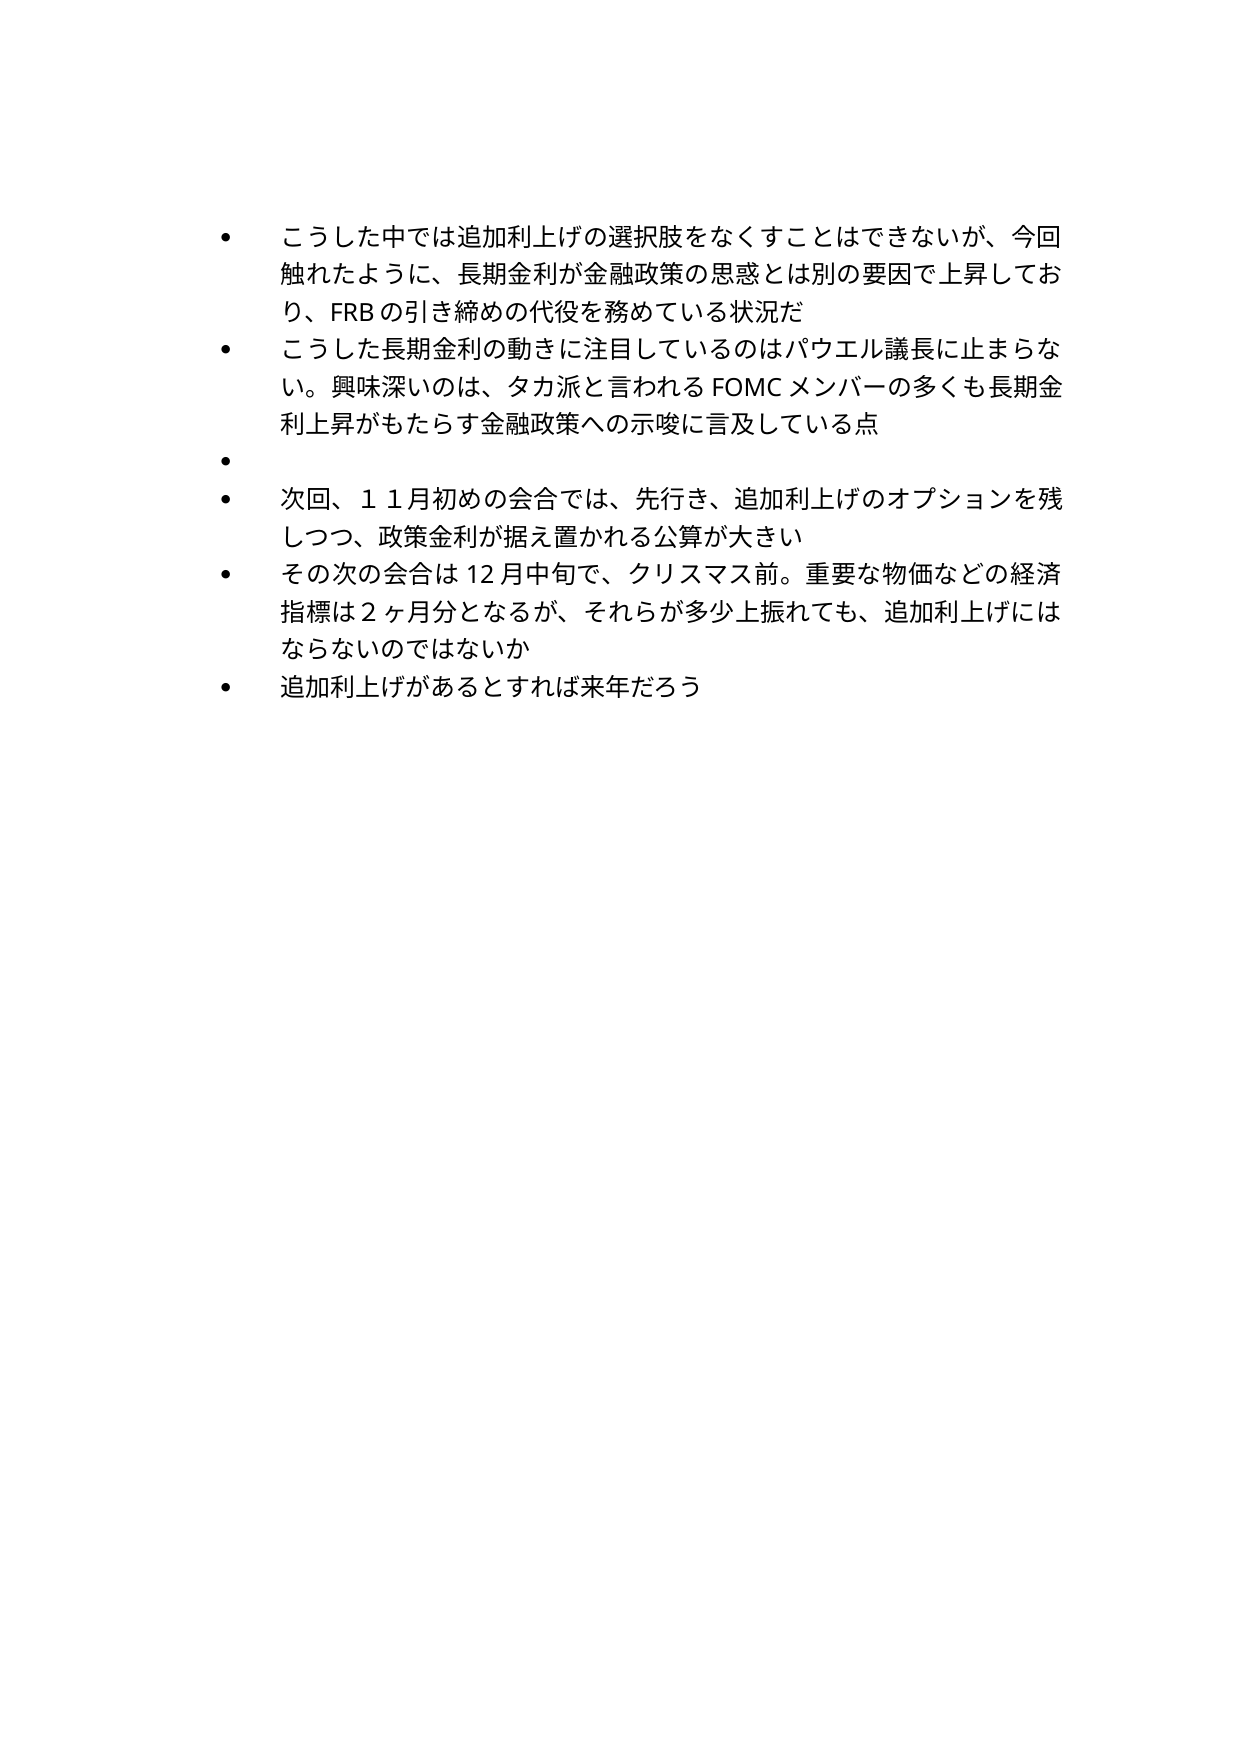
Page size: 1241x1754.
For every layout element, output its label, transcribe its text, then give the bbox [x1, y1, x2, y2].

list その次の会合は12月中旬で、クリスマス前。重要な物価などの経済指標は２ヶ月分となるが、それらが多少上振れても、追加利上げにはならないのではないか [221, 554, 1063, 667]
list こうした長期金利の動きに注目しているのはパウエル議長に止まらない。興味深いのは、タカ派と言われるFOMCメンバーの多くも長期金利上昇がもたらす金融政策への示唆に言及している点 [221, 329, 1063, 442]
list 追加利上げがあるとすれば来年だろう [221, 667, 1063, 704]
list こうした中では追加利上げの選択肢をなくすことはできないが、今回触れたように、長期金利が金融政策の思惑とは別の要因で上昇しており、FRBの引き締めの代役を務めている状況だ [221, 217, 1063, 329]
list 次回、１１月初めの会合では、先行き、追加利上げのオプションを残しつつ、政策金利が据え置かれる公算が大きい [221, 479, 1063, 554]
